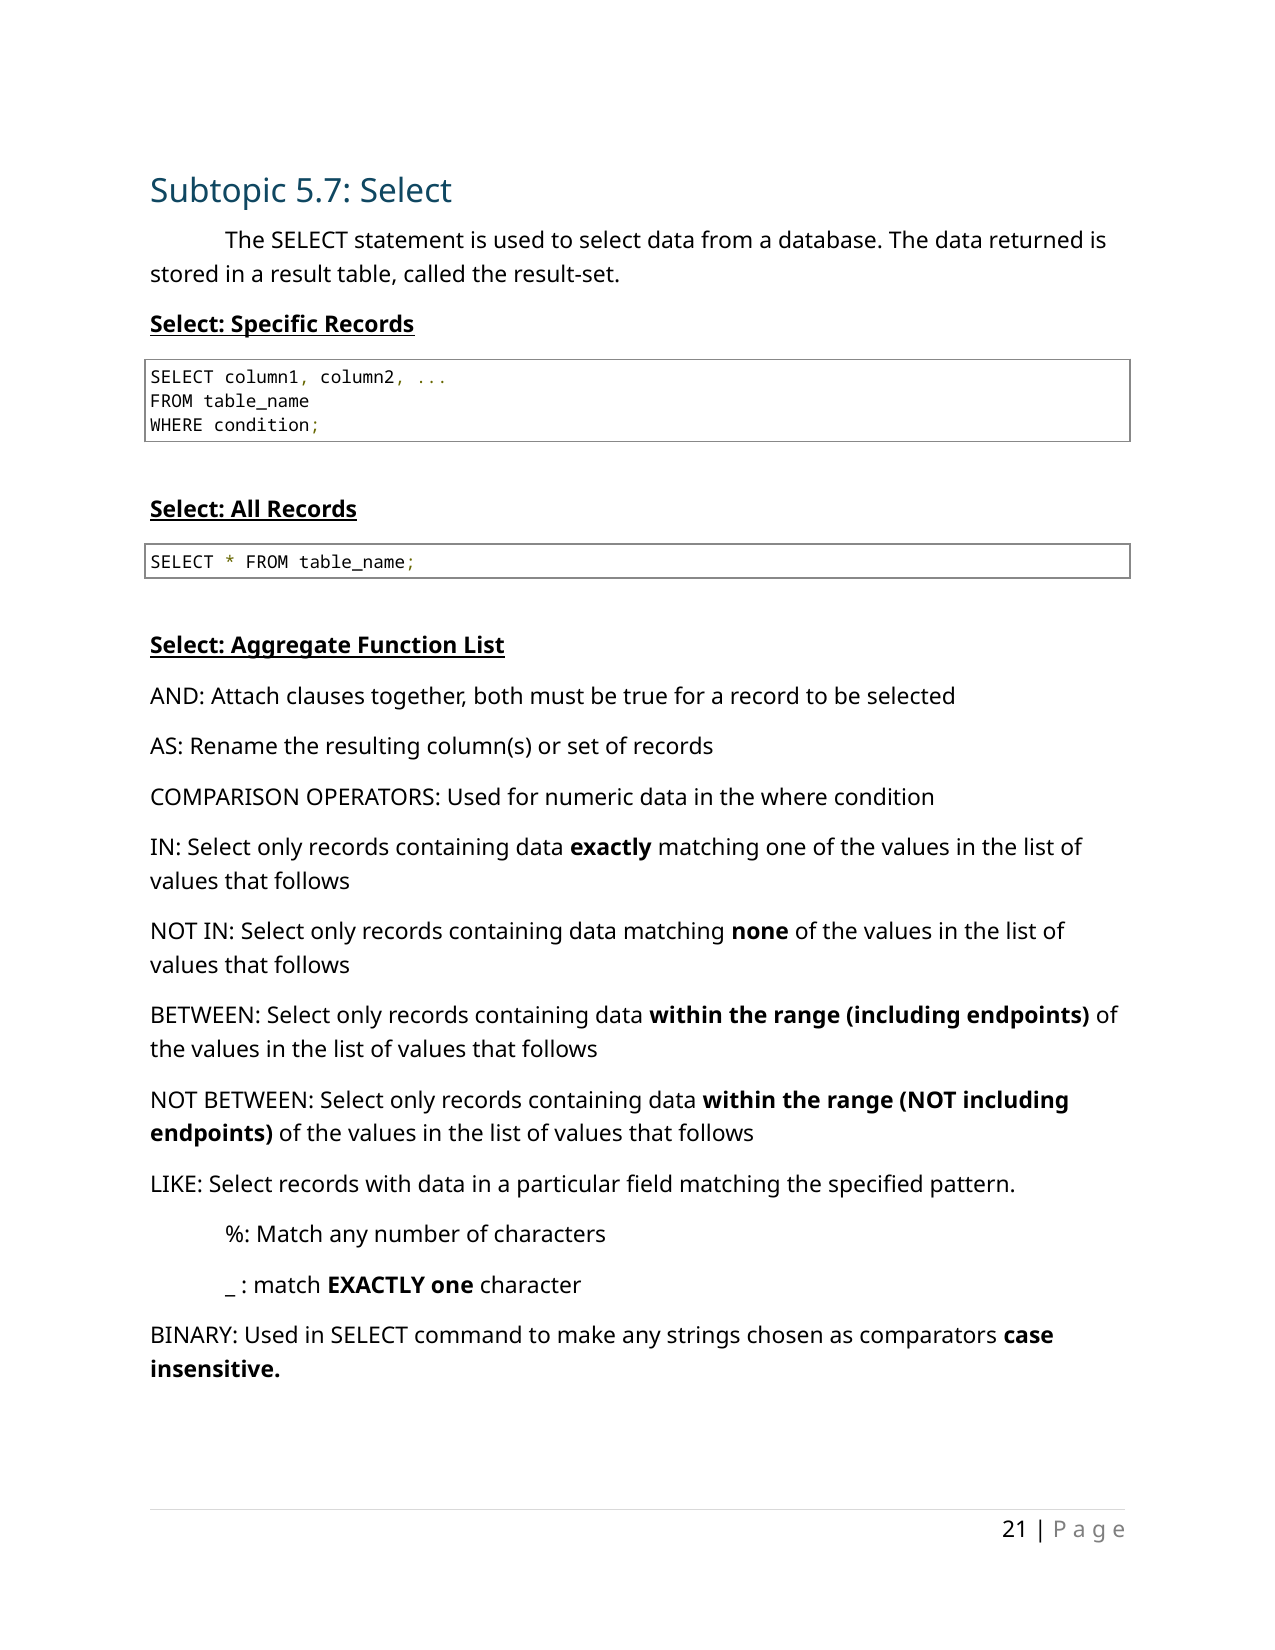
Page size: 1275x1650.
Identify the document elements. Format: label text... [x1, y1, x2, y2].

text Select: All Records [150, 493, 1125, 524]
text The SELECT statement is used to select data from a database. The data returned is stored in a result table, called the result-set. [150, 224, 1125, 289]
text AND: Attach clauses together, both must be true for a record to be selected [150, 680, 1125, 711]
text NOT IN: Select only records containing data matching none of the values in the list of values that follows [150, 915, 1125, 980]
text NOT BETWEEN: Select only records containing data within the range (NOT including endpoints) of the values in the list of values that follows [150, 1083, 1125, 1148]
text BINARY: Used in SELECT command to make any strings chosen as comparators case insensitive. [150, 1319, 1125, 1384]
text COMPARISON OPERATORS: Used for numeric data in the where condition [150, 781, 1125, 812]
text LIKE: Select records with data in a particular field matching the specified pattern. [150, 1168, 1125, 1199]
text WHERE condition; [146, 407, 1129, 441]
text SELECT column1, column2, ... FROM table_name [146, 360, 1129, 407]
text AS: Rename the resulting column(s) or set of records [150, 730, 1125, 761]
text Select: Aggregate Function List [150, 629, 1125, 661]
text _ : match EXACTLY one character [150, 1268, 1125, 1300]
subtitle Subtopic 5.7: Select [150, 167, 1125, 212]
text SELECT * FROM table_name; [146, 545, 1129, 577]
text Select: Specific Records [150, 308, 1125, 339]
text %: Match any number of characters [150, 1218, 1125, 1249]
text BETWEEN: Select only records containing data within the range (including endpoints) of the values in the list of values that follows [150, 999, 1125, 1064]
text IN: Select only records containing data exactly matching one of the values in the list of values that follows [150, 831, 1125, 896]
